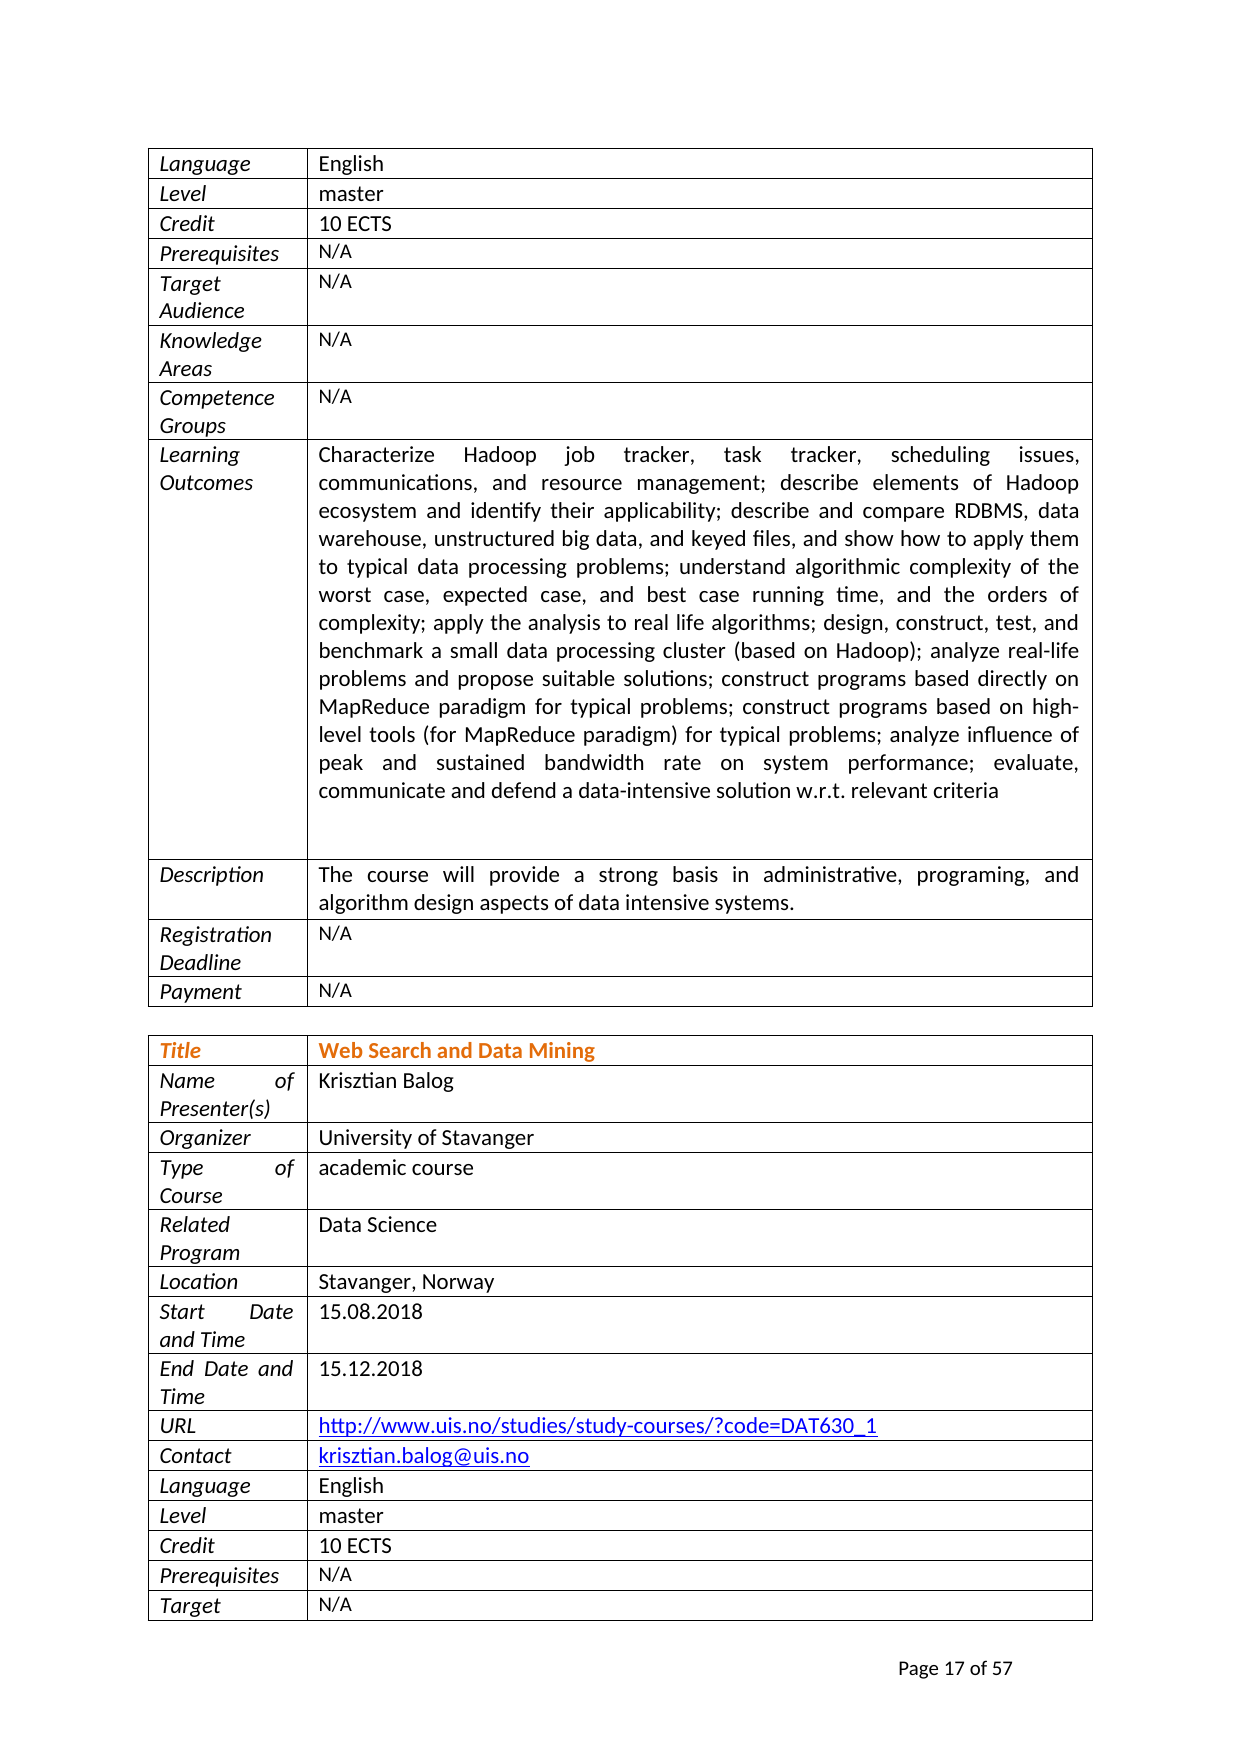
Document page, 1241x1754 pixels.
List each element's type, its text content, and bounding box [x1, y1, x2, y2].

table_cell N/A [308, 383, 1092, 439]
table_cell Start Date and Time [149, 1297, 307, 1353]
table_cell Name of Presenter(s) [149, 1066, 307, 1122]
table_cell Krisztian Balog [308, 1066, 1092, 1122]
table_header Web Search and Data Mining [308, 1036, 1092, 1065]
table_cell Registration Deadline [149, 920, 307, 976]
table_cell Organizer [149, 1123, 307, 1152]
table_cell Target Audience [149, 1591, 307, 1620]
table_cell Credit [149, 209, 307, 238]
table_cell Type of Course [149, 1153, 307, 1209]
table_cell Prerequisites [149, 1561, 307, 1590]
table_cell University of Stavanger [308, 1123, 1092, 1152]
table_cell Description [149, 860, 307, 919]
table_cell master [308, 179, 1092, 208]
table_cell N/A [308, 1591, 1092, 1620]
table_cell URL [149, 1411, 307, 1440]
table_cell N/A [308, 977, 1092, 1006]
table_cell N/A [308, 239, 1092, 268]
table_cell 15.12.2018 [308, 1354, 1092, 1410]
table_cell 15.08.2018 [308, 1297, 1092, 1353]
table_cell krisztian.balog@uis.no [308, 1441, 1092, 1470]
table_cell Level [149, 179, 307, 208]
table_cell Competence Groups [149, 383, 307, 439]
table_cell Stavanger, Norway [308, 1267, 1092, 1296]
table_cell master [308, 1501, 1092, 1530]
table_cell academic course [308, 1153, 1092, 1209]
table_header Title [149, 1036, 307, 1065]
table_cell Contact [149, 1441, 307, 1470]
table_cell N/A [308, 920, 1092, 976]
table_cell End Date and Time [149, 1354, 307, 1410]
table_cell 10 ECTS [308, 209, 1092, 238]
table_cell Learning Outcomes [149, 440, 307, 859]
table_cell Location [149, 1267, 307, 1296]
table_cell Language [149, 1471, 307, 1500]
table_cell Characterize Hadoop job tracker, task tracker, scheduling issues, communications, and resource management; describe elements of Hadoop ecosystem and identify their applicability; describe and compare RDBMS, data warehouse, unstructured big data, and keyed files, and show how to apply them to typical data processing problems; understand algorithmic complexity of the worst case, expected case, and best case running time, and the orders of complexity; apply the analysis to real life algorithms; design, construct, test, and benchmark a small data processing cluster (based on Hadoop); analyze real-life problems and propose suitable solutions; construct programs based directly on MapReduce paradigm for typical problems; construct programs based on high-level tools (for MapReduce paradigm) for typical problems; analyze influence of peak and sustained bandwidth rate on system performance; evaluate, communicate and defend a data-intensive solution w.r.t. relevant criteria [308, 440, 1092, 859]
table_cell Knowledge Areas [149, 326, 307, 382]
table_cell http://www.uis.no/studies/study-courses/?code=DAT630_1 [308, 1411, 1092, 1440]
table_cell 10 ECTS [308, 1531, 1092, 1560]
table_cell Level [149, 1501, 307, 1530]
table_cell English [308, 1471, 1092, 1500]
table_cell Related Program [149, 1210, 307, 1266]
table_cell The course will provide a strong basis in administrative, programing, and algorithm design aspects of data intensive systems. [308, 860, 1092, 919]
table_cell Credit [149, 1531, 307, 1560]
table_cell N/A [308, 326, 1092, 382]
table_cell Data Science [308, 1210, 1092, 1266]
table_cell English [308, 149, 1092, 178]
table_cell Language [149, 149, 307, 178]
table_cell Target Audience [149, 269, 307, 325]
table_cell N/A [308, 269, 1092, 325]
table_cell Prerequisites [149, 239, 307, 268]
table_cell N/A [308, 1561, 1092, 1590]
table_cell Payment [149, 977, 307, 1006]
